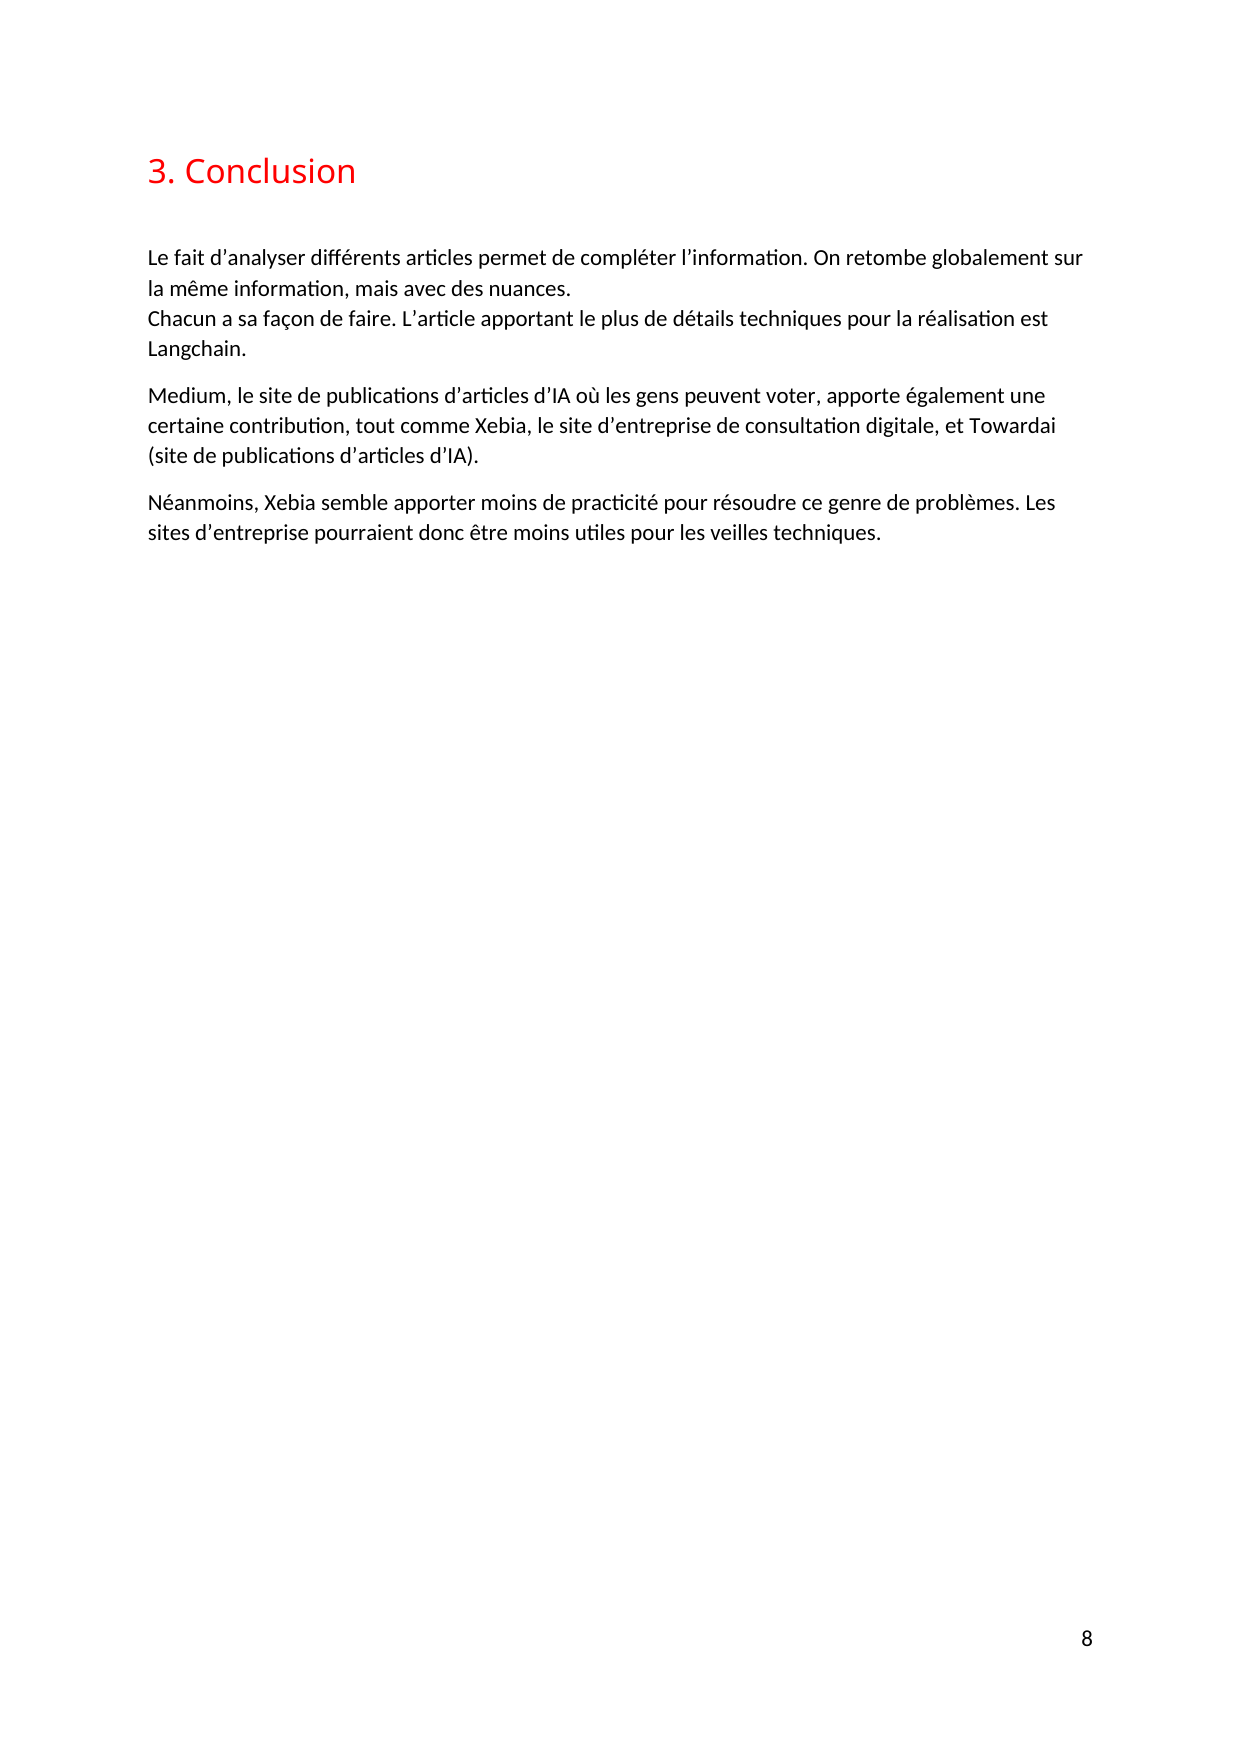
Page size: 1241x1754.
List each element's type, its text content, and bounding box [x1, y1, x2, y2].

text Medium, le site de publications d’articles d’IA où les gens peuvent voter, apporte également une certaine contribution, tout comme Xebia, le site d’entreprise de consultation digitale, et Towardai (site de publications d’articles d’IA). [148, 381, 1093, 469]
subtitle 3. Conclusion [148, 148, 1093, 193]
text Néanmoins, Xebia semble apporter moins de practicité pour résoudre ce genre de problèmes. Les sites d’entreprise pourraient donc être moins utiles pour les veilles techniques. [148, 488, 1093, 546]
text Le fait d’analyser différents articles permet de compléter l’information. On retombe globalement sur la même information, mais avec des nuances. Chacun a sa façon de faire. L’article apportant le plus de détails techniques pour la réalisation est Langchain. [148, 243, 1093, 362]
